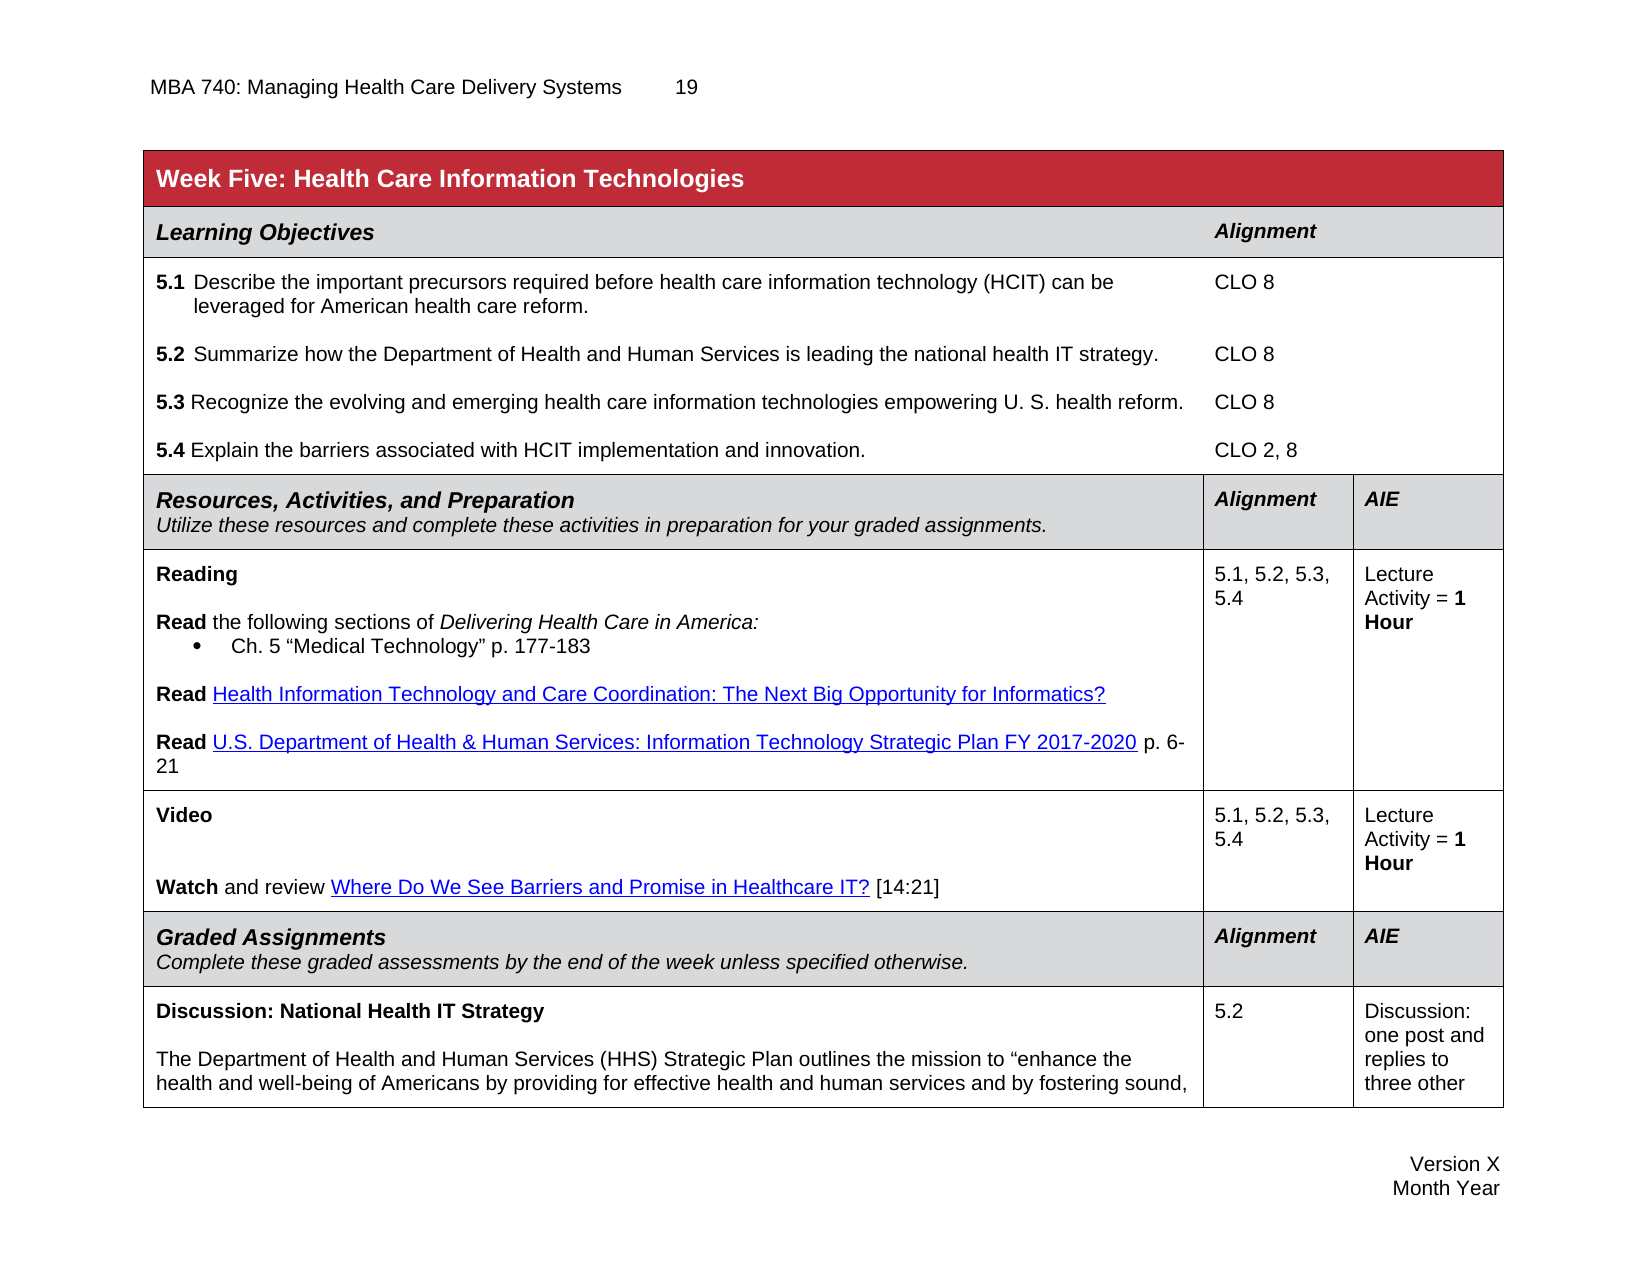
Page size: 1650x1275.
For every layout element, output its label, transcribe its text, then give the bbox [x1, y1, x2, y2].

table_cell Graded Assignments Complete these graded assessments by the end of the week unless specified otherwise. [144, 912, 1203, 986]
table_cell Summarize how the Department of Health and Human Services is leading the national health IT strategy. [144, 330, 1203, 378]
table_cell CLO 8 [1203, 258, 1503, 330]
table_cell 5.2 [1204, 987, 1353, 1107]
table_cell Reading Read the following sections of Delivering Health Care in America: Ch. 5 “Medical Technology” p. 177-183 Read Health Information Technology and Care Coordination: The Next Big Opportunity for Informatics? Read U.S. Department of Health & Human Services: Information Technology Strategic Plan FY 2017-2020 p. 6-21 [144, 550, 1203, 790]
table_cell Alignment [1204, 912, 1353, 986]
table_header [1353, 151, 1503, 206]
table_header Week Five: Health Care Information Technologies [144, 151, 1203, 206]
table_cell Video Watch and review Where Do We See Barriers and Promise in Healthcare IT? [14:21] [144, 791, 1203, 911]
table_cell 5.3 Recognize the evolving and emerging health care information technologies empowering U. S. health reform. 5.4 Explain the barriers associated with HCIT implementation and innovation. [144, 378, 1203, 474]
table_cell AIE [1354, 475, 1503, 549]
table_cell 5.1, 5.2, 5.3, 5.4 [1204, 791, 1353, 911]
table_cell Describe the important precursors required before health care information technology (HCIT) can be leveraged for American health care reform. [144, 258, 1203, 330]
table_cell CLO 8 CLO 2, 8 [1203, 378, 1503, 474]
table_header [1203, 151, 1353, 206]
table_cell Alignment [1203, 207, 1503, 257]
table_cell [144, 987, 1203, 1107]
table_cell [1354, 987, 1503, 1107]
table_cell CLO 8 [1203, 330, 1503, 378]
table_cell 5.1, 5.2, 5.3, 5.4 [1204, 550, 1353, 790]
table_cell Learning Objectives [144, 207, 1203, 257]
table_cell Alignment [1204, 475, 1353, 549]
table_cell Resources, Activities, and Preparation Utilize these resources and complete these activities in preparation for your graded assignments. [144, 475, 1203, 549]
table_cell Lecture Activity = 1 Hour [1354, 791, 1503, 911]
table_cell AIE [1354, 912, 1503, 986]
table_cell Lecture Activity = 1 Hour [1354, 550, 1503, 790]
